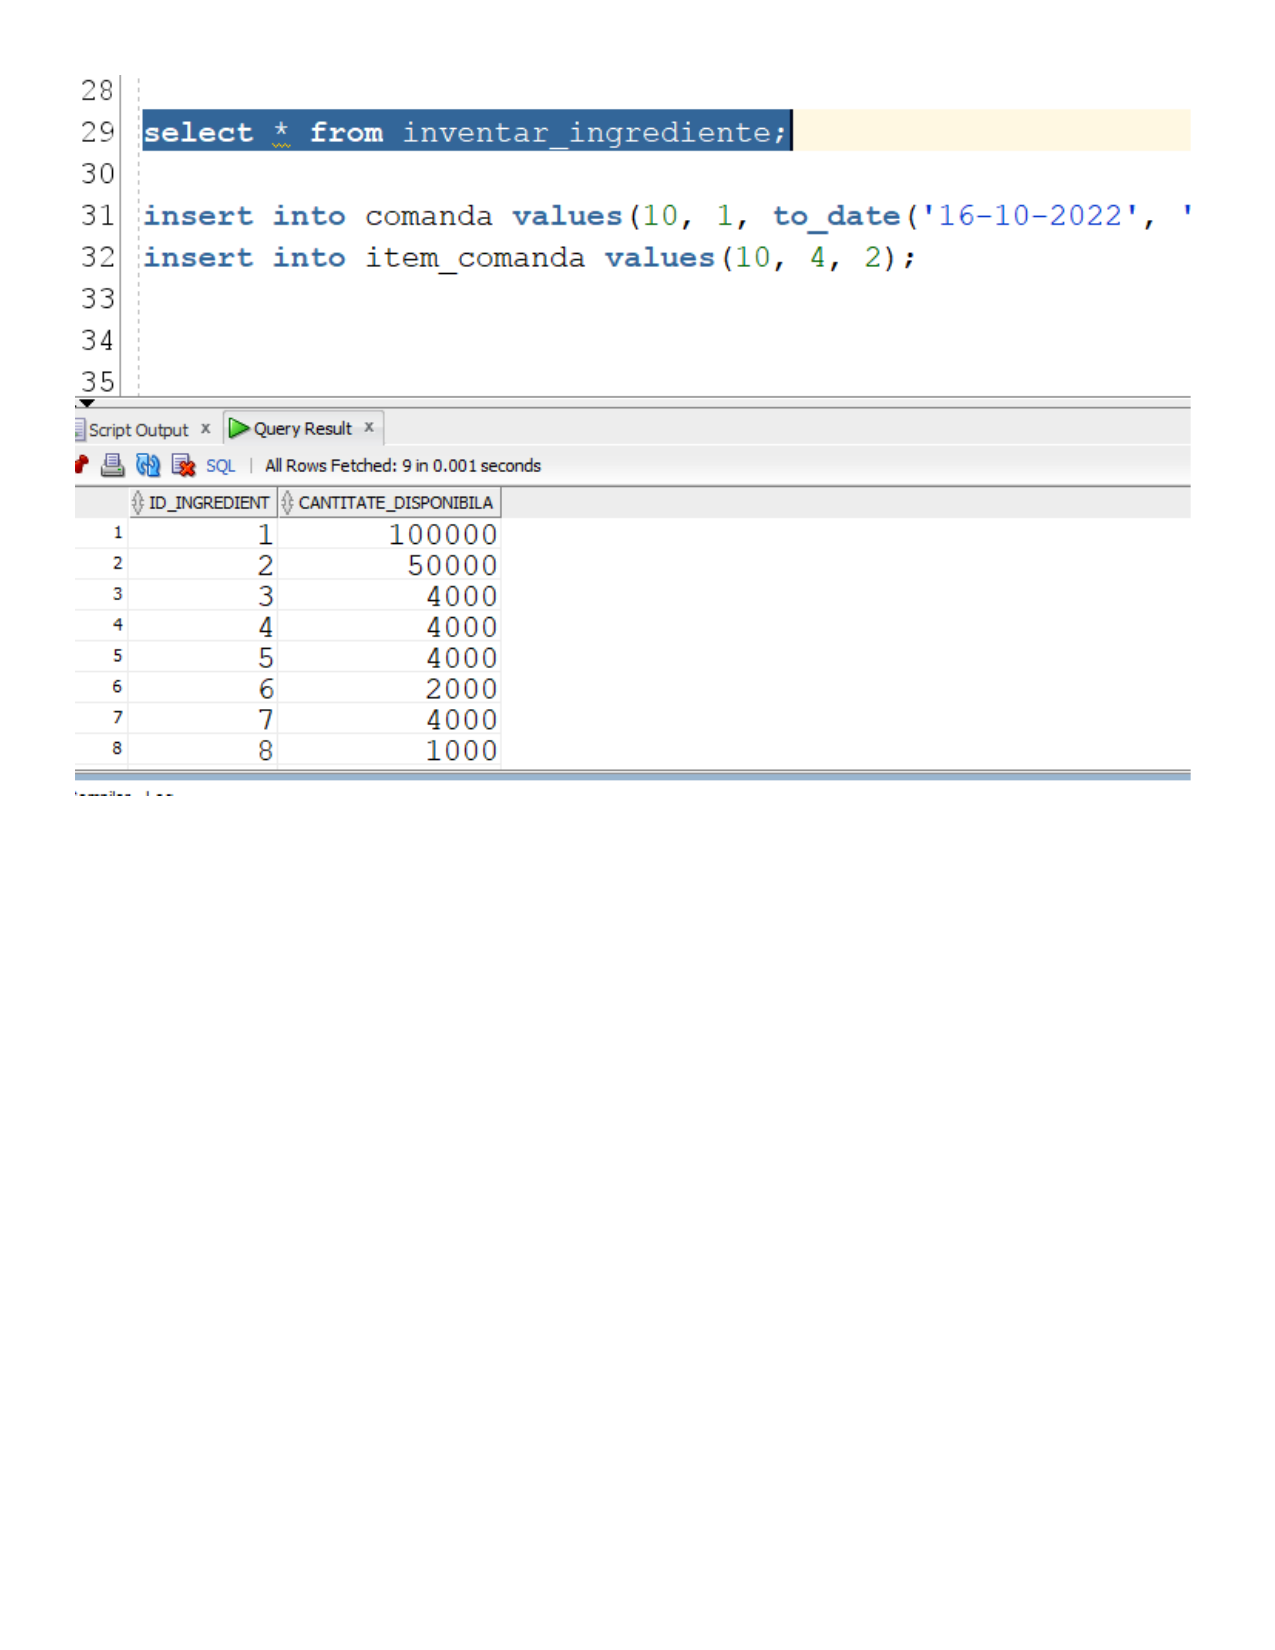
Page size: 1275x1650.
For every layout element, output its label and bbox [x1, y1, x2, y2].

picture [75, 75, 1191, 796]
